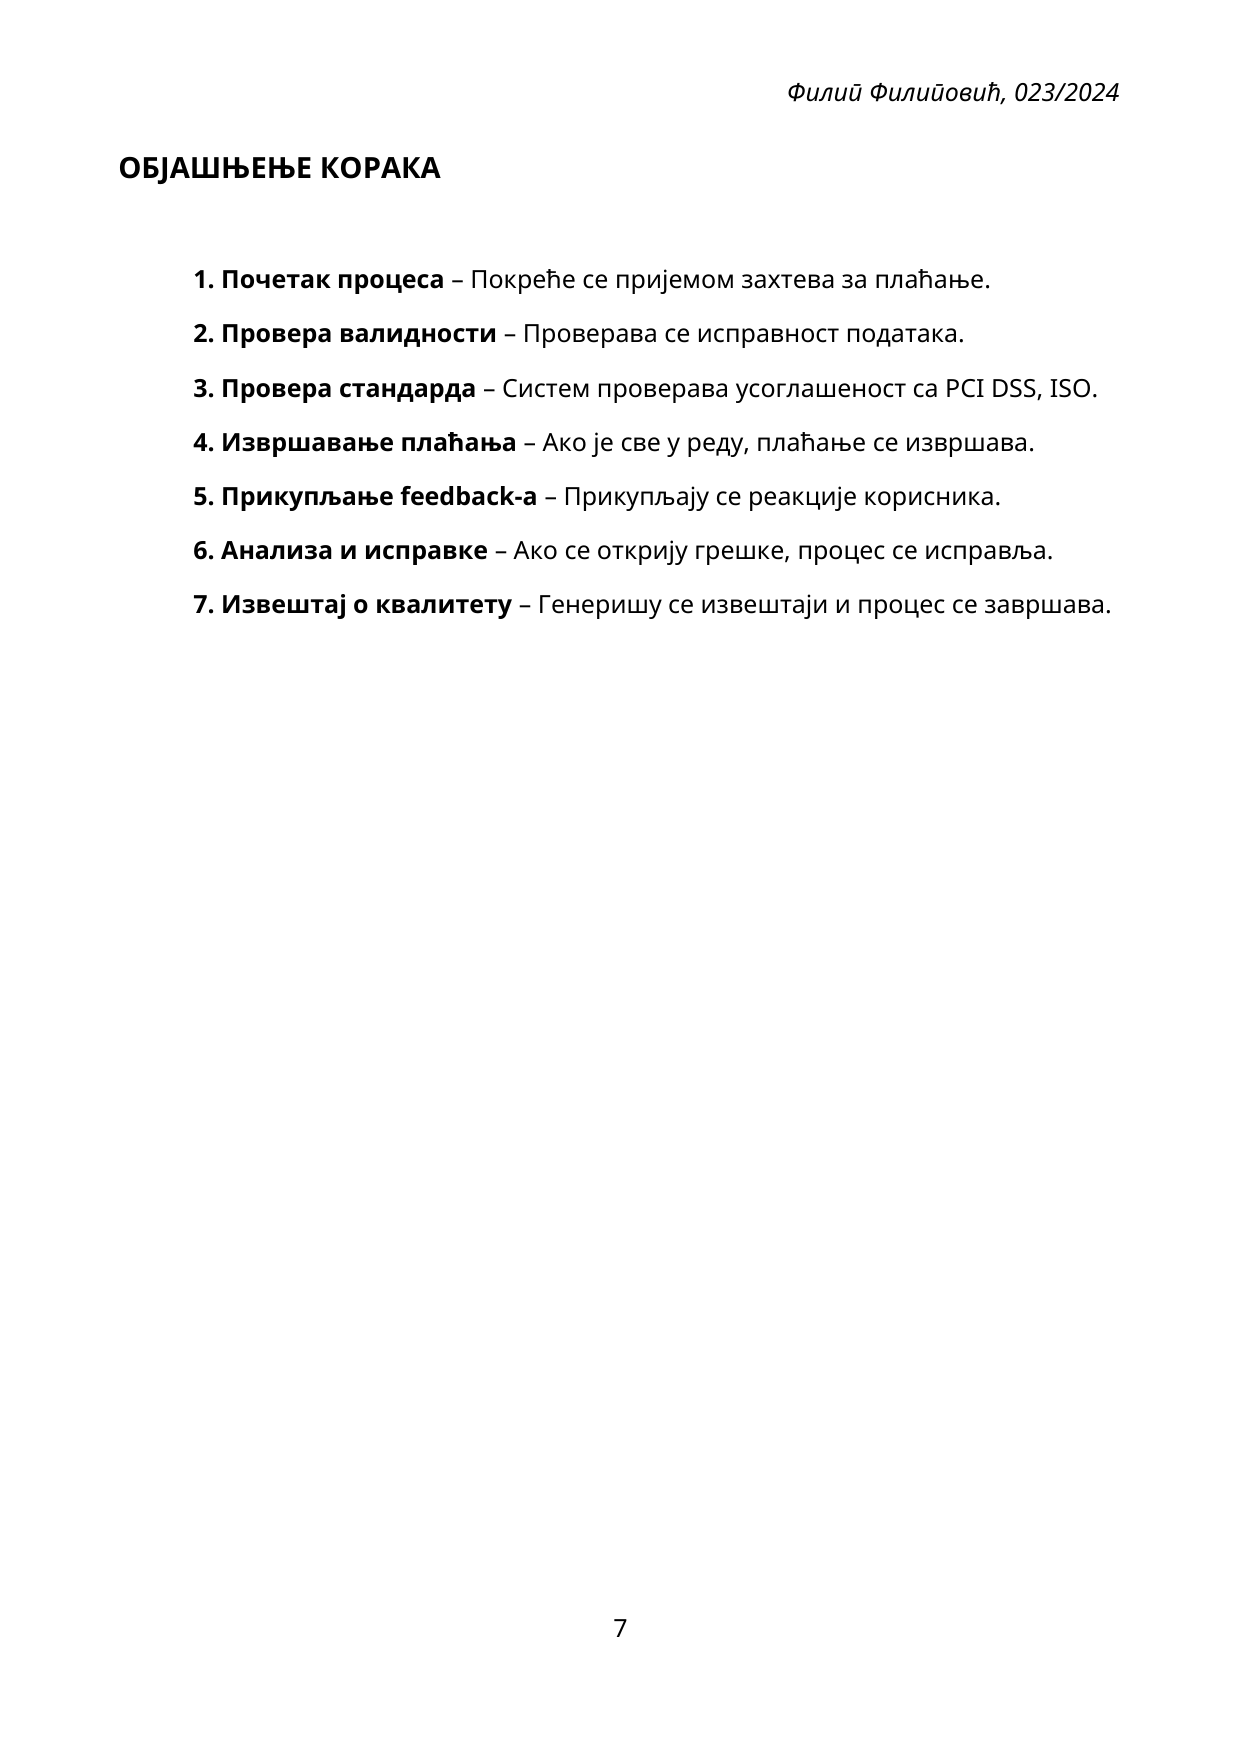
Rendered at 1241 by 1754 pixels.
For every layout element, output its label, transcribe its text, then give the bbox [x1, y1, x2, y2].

text 1. Почетак процеса – Покреће се пријемом захтева за плаћање. [118, 262, 1122, 296]
text 6. Анализа и исправке – Ако се открију грешке, процес се исправља. [118, 532, 1122, 566]
text 2. Провера валидности – Проверава се исправност података. [118, 316, 1122, 350]
subtitle ОБЈАШЊЕЊЕ КОРАКА [118, 148, 1122, 187]
text 3. Провера стандарда – Систем проверава усоглашеност са PCI DSS, ISO. [118, 370, 1122, 404]
text 5. Прикупљање feedback-а – Прикупљају се реакције корисника. [118, 478, 1122, 512]
text 7. Извештај о квалитету – Генеришу се извештаји и процес се завршава. [118, 586, 1122, 621]
text 4. Извршавање плаћања – Ако је све у реду, плаћање се извршава. [118, 424, 1122, 458]
